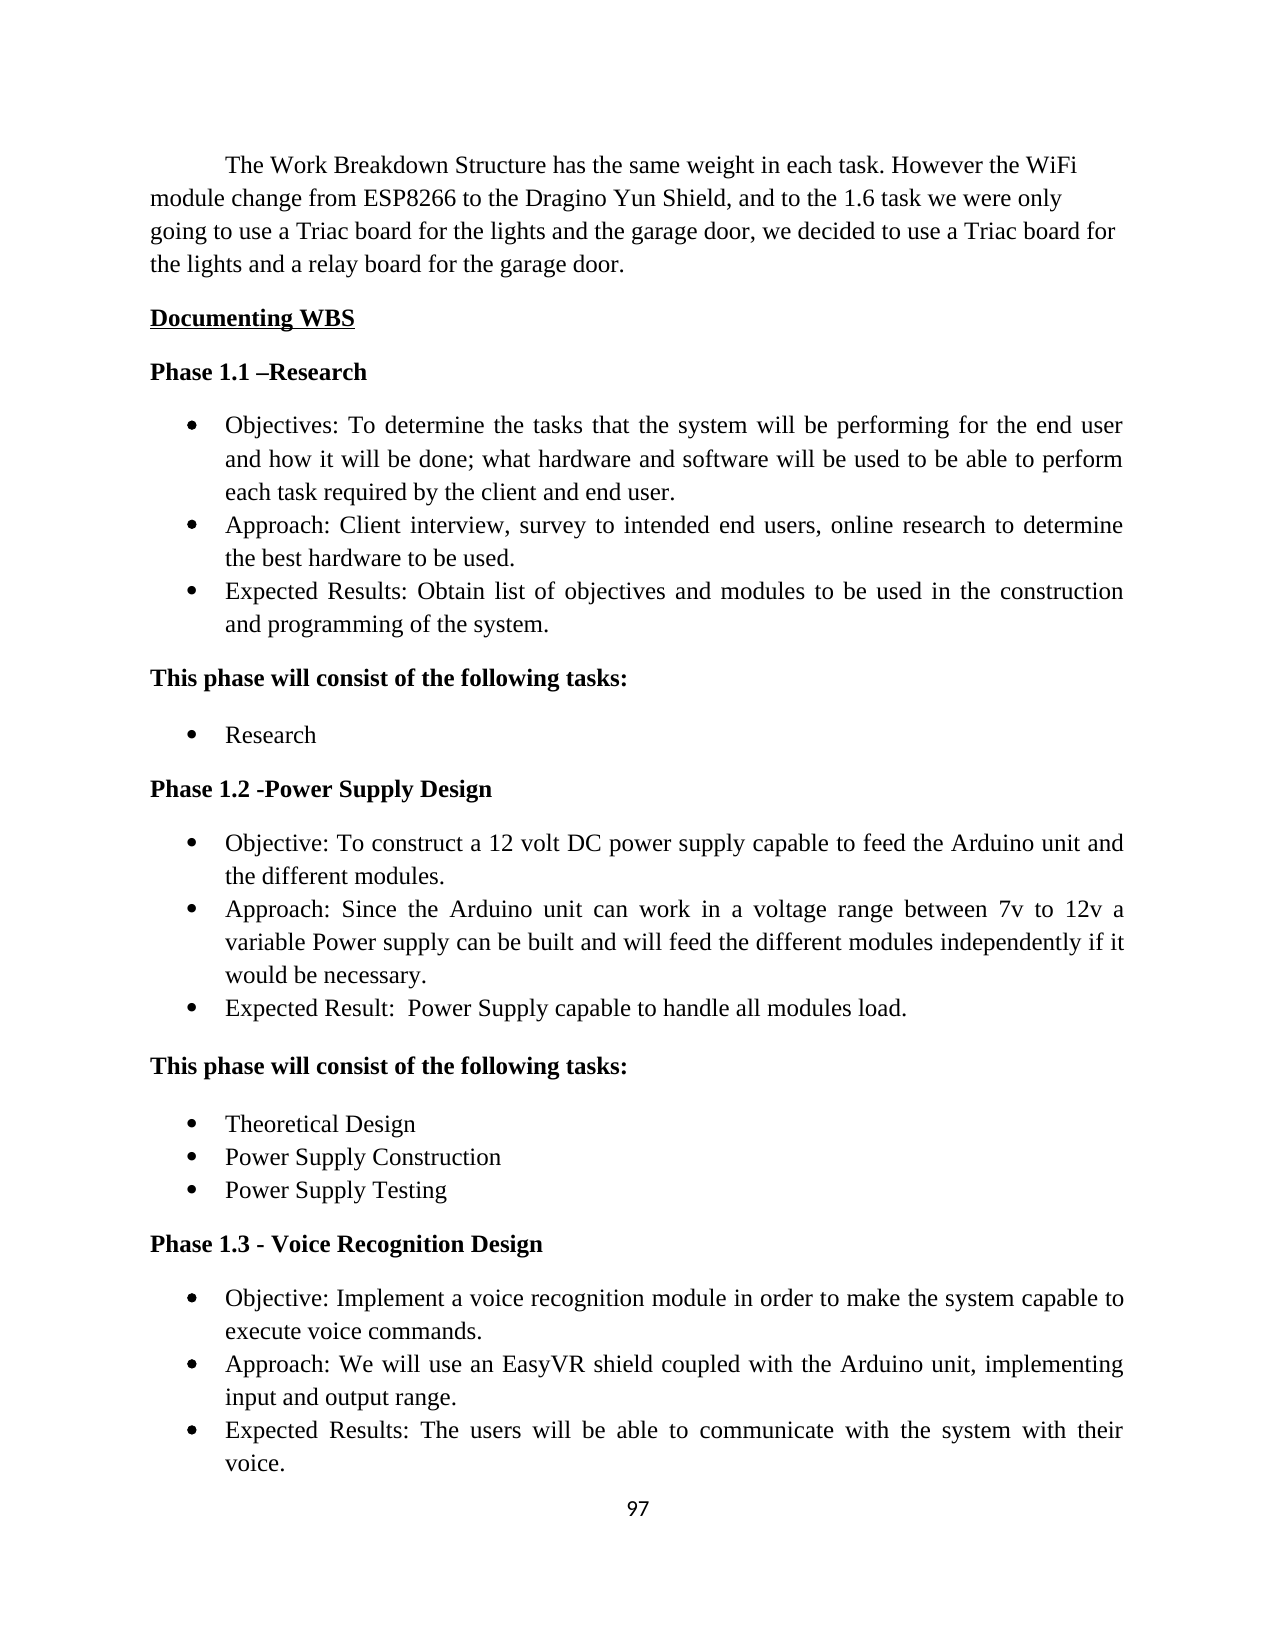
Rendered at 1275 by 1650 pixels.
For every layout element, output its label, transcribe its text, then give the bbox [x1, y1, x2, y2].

text Phase 1.1 –Research [150, 357, 1125, 386]
list Approach: Since the Arduino unit can work in a voltage range between 7v to 12v a variable Power supply can be built and will feed the different modules independently if it would be necessary. [187, 894, 1125, 989]
text Phase 1.3 - Voice Recognition Design [150, 1229, 1125, 1258]
list Expected Result: Power Supply capable to handle all modules load. [187, 993, 1125, 1022]
text Phase 1.2 -Power Supply Design [150, 774, 1125, 803]
list Research [187, 721, 1125, 749]
list Objective: Implement a voice recognition module in order to make the system capable to execute voice commands. [187, 1283, 1125, 1345]
list Expected Results: The users will be able to communicate with the system with their voice. [187, 1415, 1125, 1477]
list Power Supply Construction [187, 1142, 1125, 1171]
list Expected Results: Obtain list of objectives and modules to be used in the construction and programming of the system. [187, 576, 1125, 637]
text This phase will consist of the following tasks: [150, 663, 1125, 691]
text The Work Breakdown Structure has the same weight in each task. However the WiFi module change from ESP8266 to the Dragino Yun Shield, and to the 1.6 task we were only going to use a Triac board for the lights and the garage door, we decided to use a Triac board for the lights and a relay board for the garage door. [150, 150, 1125, 278]
list Objective: To construct a 12 volt DC power supply capable to feed the Arduino unit and the different modules. [187, 828, 1125, 890]
list Approach: Client interview, survey to intended end users, online research to determine the best hardware to be used. [187, 510, 1125, 571]
text Documenting WBS [150, 303, 1125, 332]
list Theoretical Design [187, 1109, 1125, 1138]
text This phase will consist of the following tasks: [150, 1051, 1125, 1080]
list Power Supply Testing [187, 1176, 1125, 1204]
list Approach: We will use an EasyVR shield coupled with the Arduino unit, implementing input and output range. [187, 1349, 1125, 1411]
list Objectives: To determine the tasks that the system will be performing for the end user and how it will be done; what hardware and software will be used to be able to perform each task required by the client and end user. [187, 411, 1125, 505]
